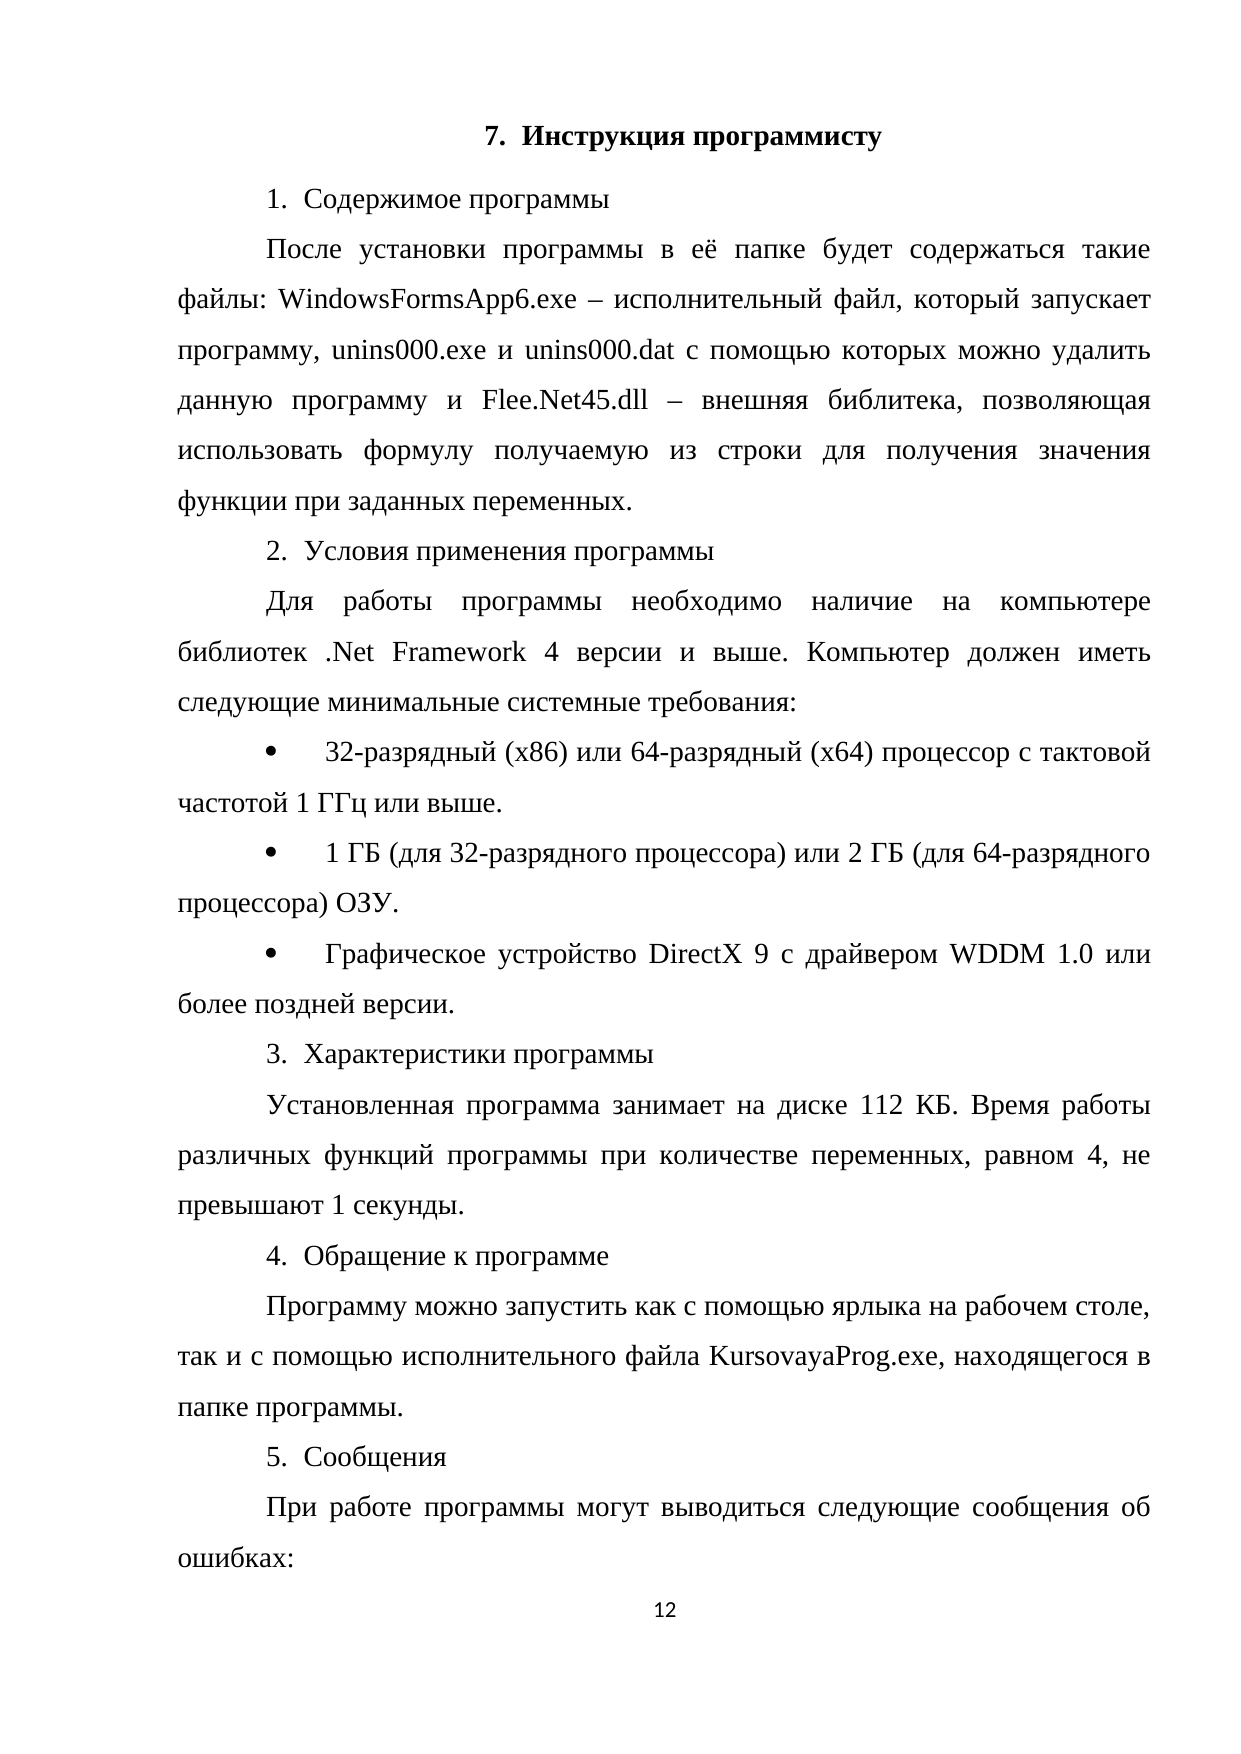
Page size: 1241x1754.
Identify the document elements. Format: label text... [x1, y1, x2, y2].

list Графическое устройство DirectX 9 с драйвером WDDM 1.0 или более поздней версии. [177, 936, 1152, 1020]
text Установленная программа занимает на диске 112 КБ. Время работы различных функций программы при количестве переменных, равном 4, не превышают 1 секунды. [177, 1087, 1152, 1221]
text После установки программы в её папке будет содержаться такие файлы: WindowsFormsApp6.exe – исполнительный файл, который запускает программу, unins000.exe и unins000.dat с помощью которых можно удалить данную программу и Flee.Net45.dll – внешняя библитека, позволяющая использовать формулу получаемую из строки для получения значения функции при заданных переменных. [177, 231, 1152, 516]
subtitle Инструкция программисту [215, 118, 1152, 152]
list Характеристики программы [266, 1037, 1152, 1070]
list Условия применения программы [266, 533, 1152, 567]
list Сообщения [266, 1439, 1152, 1473]
list 1 ГБ (для 32-разрядного процессора) или 2 ГБ (для 64-разрядного процессора) ОЗУ. [177, 835, 1152, 919]
list Содержимое программы [266, 181, 1152, 214]
text При работе программы могут выводиться следующие сообщения об ошибках: [177, 1489, 1152, 1573]
text Для работы программы необходимо наличие на компьютере библиотек .Net Framework 4 версии и выше. Компьютер должен иметь следующие минимальные системные требования: [177, 583, 1152, 718]
list 32-разрядный (x86) или 64-разрядный (x64) процессор с тактовой частотой 1 ГГц или выше. [177, 734, 1152, 818]
list Обращение к программе [266, 1238, 1152, 1271]
text Программу можно запустить как с помощью ярлыка на рабочем столе, так и с помощью исполнительного файла KursovayaProg.exe, находящегося в папке программы. [177, 1288, 1152, 1422]
